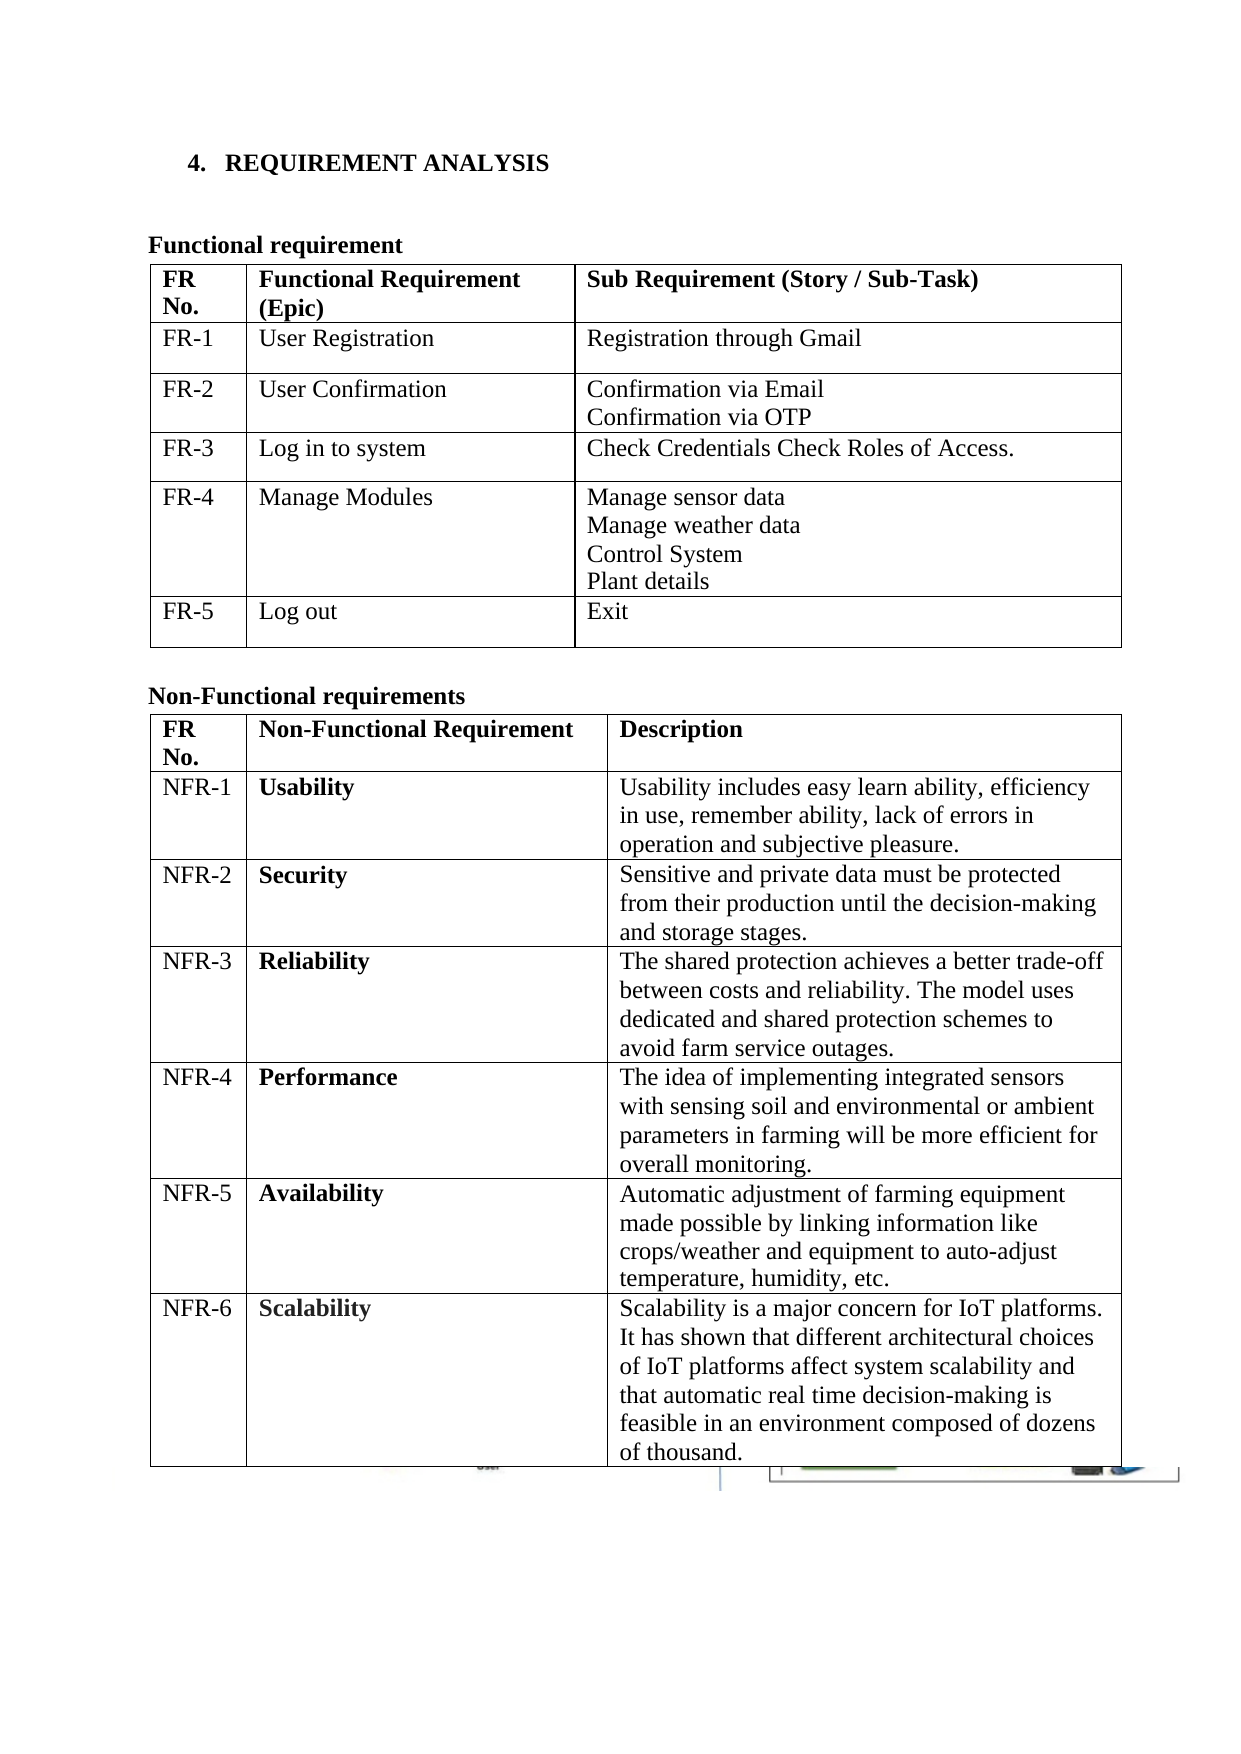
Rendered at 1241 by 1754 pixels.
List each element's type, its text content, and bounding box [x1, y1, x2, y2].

table_cell Scalability [247, 1294, 607, 1466]
table_cell Automatic adjustment of farming equipment made possible by linking information like crops/weather and equipment to auto-adjust temperature, humidity, etc. [608, 1179, 1121, 1293]
table_cell NFR-4 [151, 1063, 246, 1178]
table_cell Usability includes easy learn ability, efficiency in use, remember ability, lack of errors in operation and subjective pleasure. [608, 772, 1121, 858]
table_cell Usability [247, 772, 607, 858]
table_cell Registration through Gmail [576, 323, 1121, 373]
table_cell The idea of implementing integrated sensors with sensing soil and environmental or ambient parameters in farming will be more efficient for overall monitoring. [608, 1063, 1121, 1178]
table_header FR No. [151, 265, 246, 322]
list Non-Functional requirements [110, 681, 1219, 709]
table_cell User Confirmation [247, 374, 574, 432]
table_cell Confirmation via Email Confirmation via OTP [576, 374, 1121, 432]
table_cell Check Credentials Check Roles of Access. [576, 433, 1121, 481]
table_cell Exit [576, 597, 1121, 647]
table_cell Performance [247, 1063, 607, 1178]
table_header Sub Requirement (Story / Sub-Task) [576, 265, 1121, 322]
table_cell NFR-5 [151, 1179, 246, 1293]
table_cell Log out [247, 597, 574, 647]
table_cell FR-2 [151, 374, 246, 432]
table_cell Security [247, 860, 607, 946]
table_header FR No. [151, 715, 246, 771]
table_cell Sensitive and private data must be protected from their production until the decision-making and storage stages. [608, 860, 1121, 946]
table_cell User Registration [247, 323, 574, 373]
subtitle Functional requirement [110, 231, 1219, 259]
table_cell Manage Modules [247, 482, 574, 596]
table_cell Availability [247, 1179, 607, 1293]
picture [110, 1467, 1220, 1491]
table_cell Log in to system [247, 433, 574, 481]
table_cell Scalability is a major concern for IoT platforms. It has shown that different architectural choices of IoT platforms affect system scalability and that automatic real time decision-making is feasible in an environment composed of dozens of thousand. [608, 1294, 1121, 1466]
table_cell FR-5 [151, 597, 246, 647]
table_cell FR-4 [151, 482, 246, 596]
table_cell NFR-1 [151, 772, 246, 858]
table_cell The shared protection achieves a better trade-off between costs and reliability. The model uses dedicated and shared protection schemes to avoid farm service outages. [608, 947, 1121, 1062]
table_cell NFR-3 [151, 947, 246, 1062]
table_cell NFR-2 [151, 860, 246, 946]
table_cell Manage sensor data Manage weather data Control System Plant details [576, 482, 1121, 596]
table_cell Reliability [247, 947, 607, 1062]
table_header Description [608, 715, 1121, 771]
table_cell NFR-6 [151, 1294, 246, 1466]
table_cell FR-3 [151, 433, 246, 481]
table_header Non-Functional Requirement [247, 715, 607, 771]
table_header Functional Requirement (Epic) [247, 265, 574, 322]
list REQUIREMENT ANALYSIS [187, 148, 1219, 177]
table_cell FR-1 [151, 323, 246, 373]
